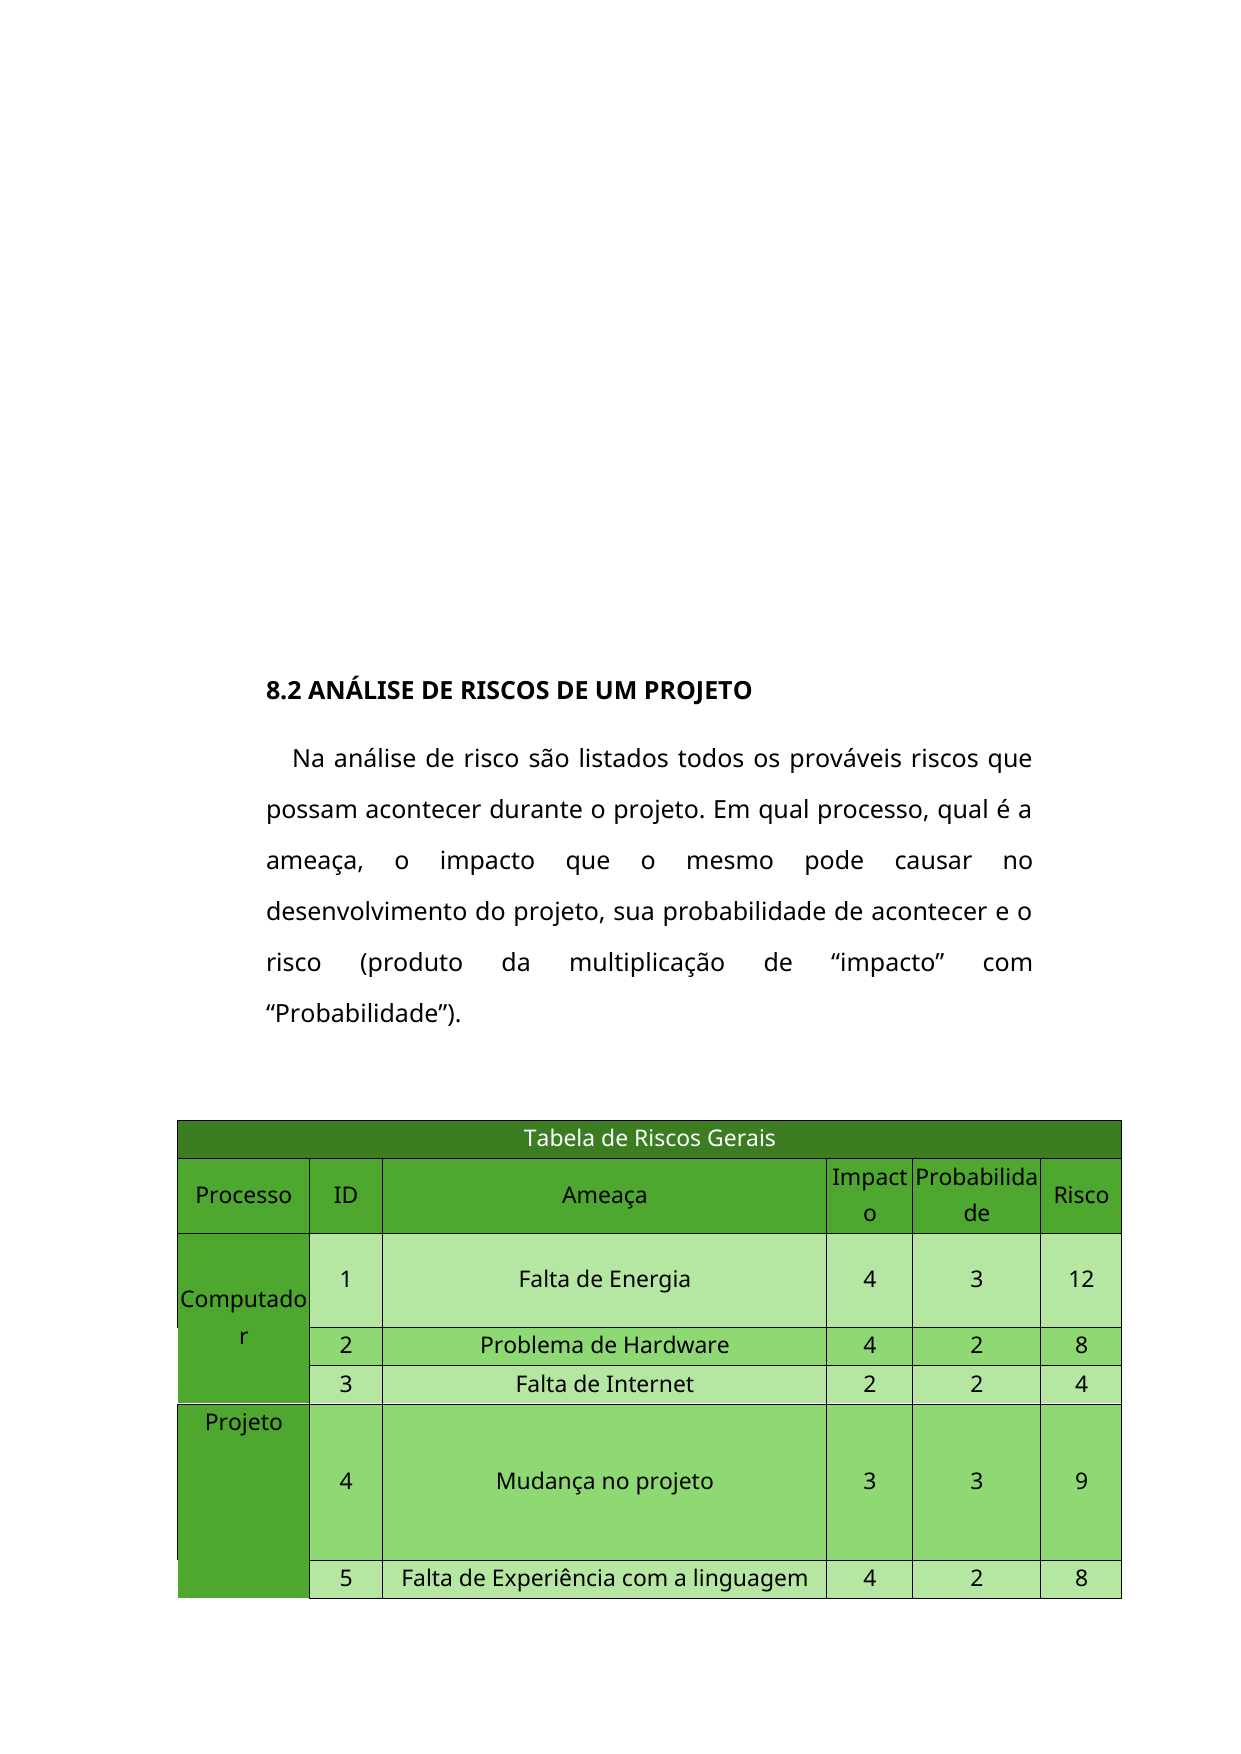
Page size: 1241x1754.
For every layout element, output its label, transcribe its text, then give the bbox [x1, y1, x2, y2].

table_cell 2 [913, 1366, 1040, 1403]
table_cell ID [310, 1159, 382, 1233]
table_cell 3 [310, 1366, 382, 1403]
table_cell Falta de Energia [383, 1234, 826, 1327]
table_cell 2 [913, 1328, 1040, 1365]
table_cell Computador [178, 1234, 309, 1403]
table_cell 4 [310, 1405, 382, 1560]
table_cell Falta de Internet [383, 1366, 826, 1403]
table_cell 4 [827, 1561, 912, 1598]
subtitle Na análise de risco são listados todos os prováveis riscos que possam acontecer durante o projeto. Em qual processo, qual é a ameaça, o impacto que o mesmo pode causar no desenvolvimento do projeto, sua probabilidade de acontecer e o risco (produto da multiplicação de “impacto” com “Probabilidade”). [266, 741, 1033, 1030]
table_cell 3 [913, 1234, 1040, 1327]
table_cell 3 [827, 1405, 912, 1560]
table_cell 2 [310, 1328, 382, 1365]
table_cell 4 [827, 1328, 912, 1365]
table_cell 8 [1041, 1328, 1121, 1365]
table_cell 12 [1041, 1234, 1121, 1327]
table_cell 1 [310, 1234, 382, 1327]
table_cell Risco [1041, 1159, 1121, 1233]
table_cell 2 [913, 1561, 1040, 1598]
table_cell 9 [1041, 1405, 1121, 1560]
table_cell Projeto [178, 1405, 309, 1598]
subtitle 8.2 ANÁLISE DE RISCOS DE UM PROJETO [266, 673, 1033, 707]
table_cell Problema de Hardware [383, 1328, 826, 1365]
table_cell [383, 1561, 826, 1598]
table_cell 5 [310, 1561, 382, 1598]
table_cell Ameaça [383, 1159, 826, 1233]
table_cell 4 [1041, 1366, 1121, 1403]
table_cell Impacto [827, 1159, 912, 1233]
table_cell 3 [913, 1405, 1040, 1560]
table_cell 8 [1041, 1561, 1121, 1598]
table_cell Processo [178, 1159, 309, 1233]
table_cell Mudança no projeto [383, 1405, 826, 1560]
table_cell 4 [827, 1234, 912, 1327]
table_header Tabela de Riscos Gerais [178, 1121, 1121, 1158]
table_cell Probabilidade [913, 1159, 1040, 1233]
table_cell 2 [827, 1366, 912, 1403]
